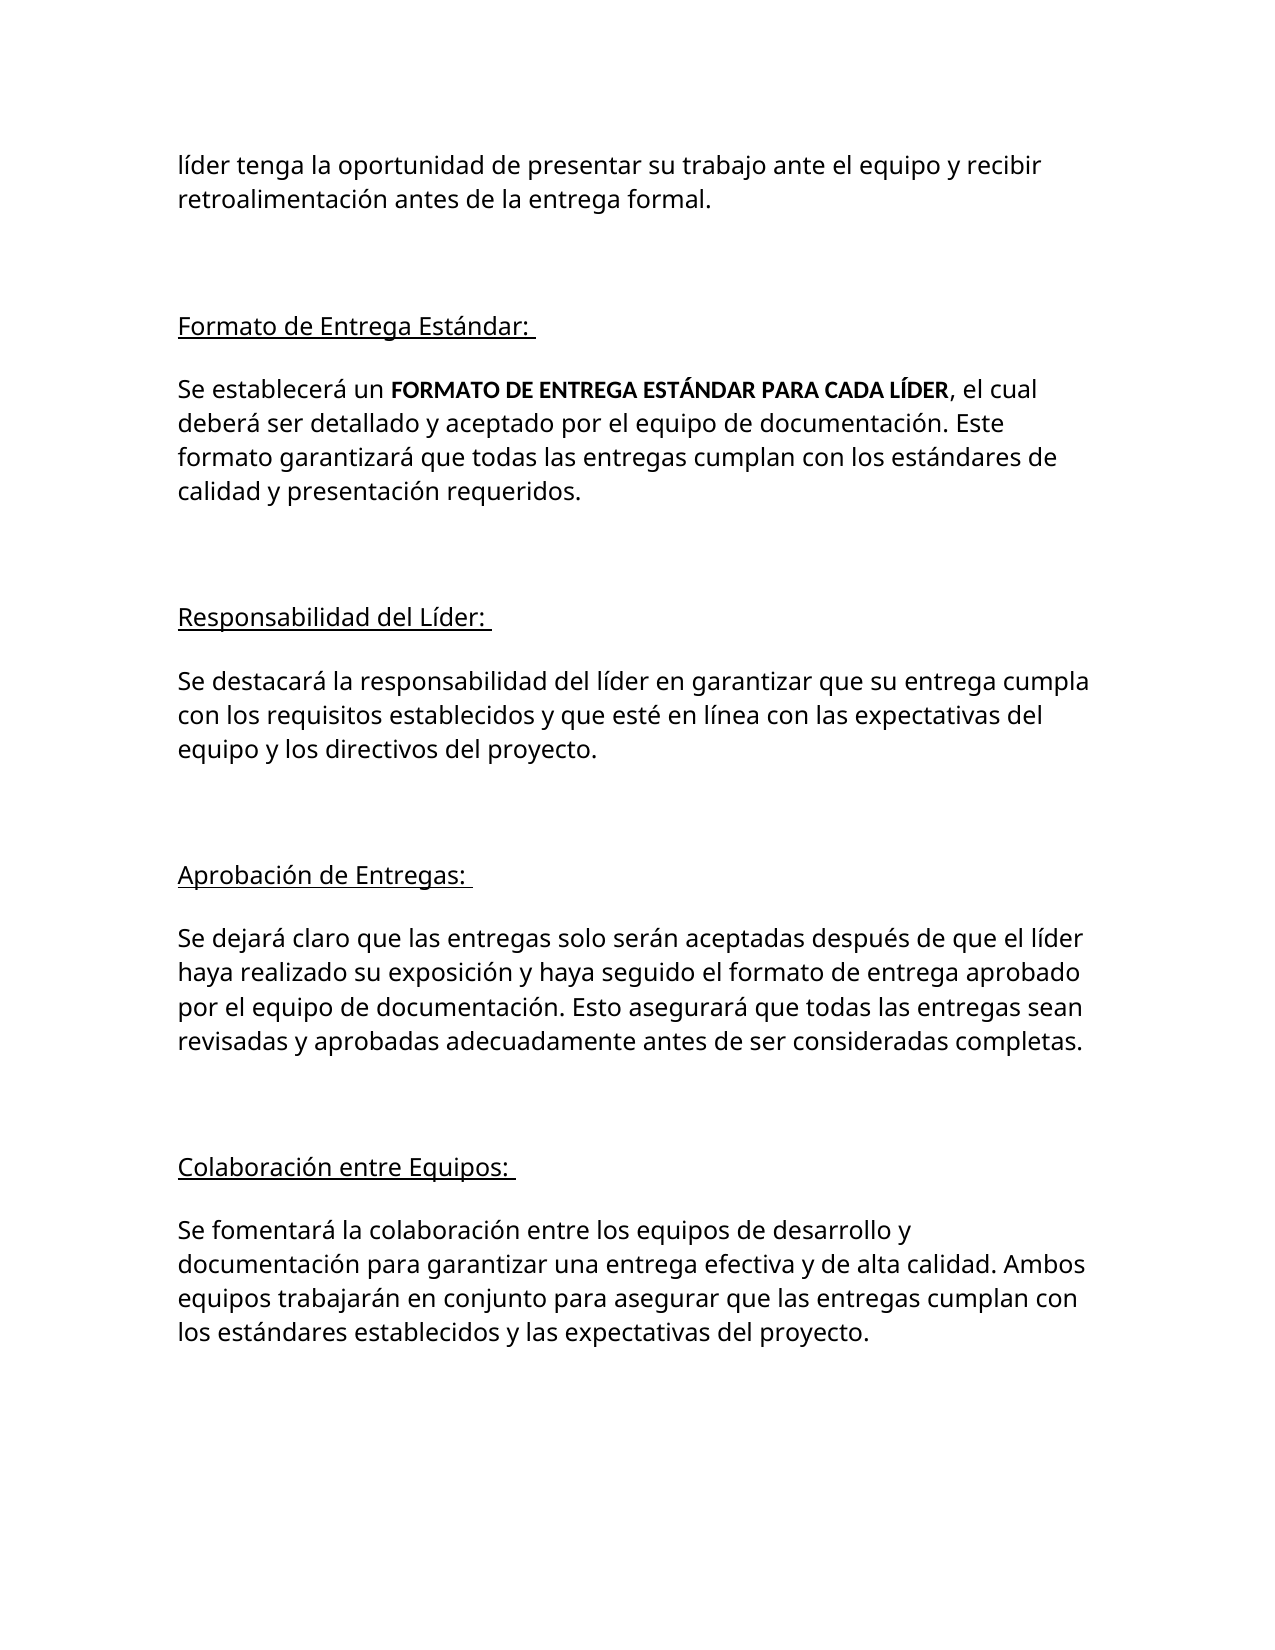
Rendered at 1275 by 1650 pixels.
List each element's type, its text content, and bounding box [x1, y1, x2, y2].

text Responsabilidad del Líder: [177, 600, 1098, 634]
text Se destacará la responsabilidad del líder en garantizar que su entrega cumpla con los requisitos establecidos y que esté en línea con las expectativas del equipo y los directivos del proyecto. [177, 663, 1098, 765]
text Se dejará claro que las entregas solo serán aceptadas después de que el líder haya realizado su exposición y haya seguido el formato de entrega aprobado por el equipo de documentación. Esto asegurará que todas las entregas sean revisadas y aprobadas adecuadamente antes de ser consideradas completas. [177, 921, 1098, 1057]
text Colaboración entre Equipos: [177, 1150, 1098, 1184]
text Formato de Entrega Estándar: [177, 308, 1098, 342]
text Aprobación de Entregas: [177, 858, 1098, 892]
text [177, 148, 1098, 216]
text Se fomentará la colaboración entre los equipos de desarrollo y documentación para garantizar una entrega efectiva y de alta calidad. Ambos equipos trabajarán en conjunto para asegurar que las entregas cumplan con los estándares establecidos y las expectativas del proyecto. [177, 1213, 1098, 1349]
text Se establecerá un FORMATO DE ENTREGA ESTÁNDAR PARA CADA LÍDER, el cual deberá ser detallado y aceptado por el equipo de documentación. Este formato garantizará que todas las entregas cumplan con los estándares de calidad y presentación requeridos. [177, 371, 1098, 508]
